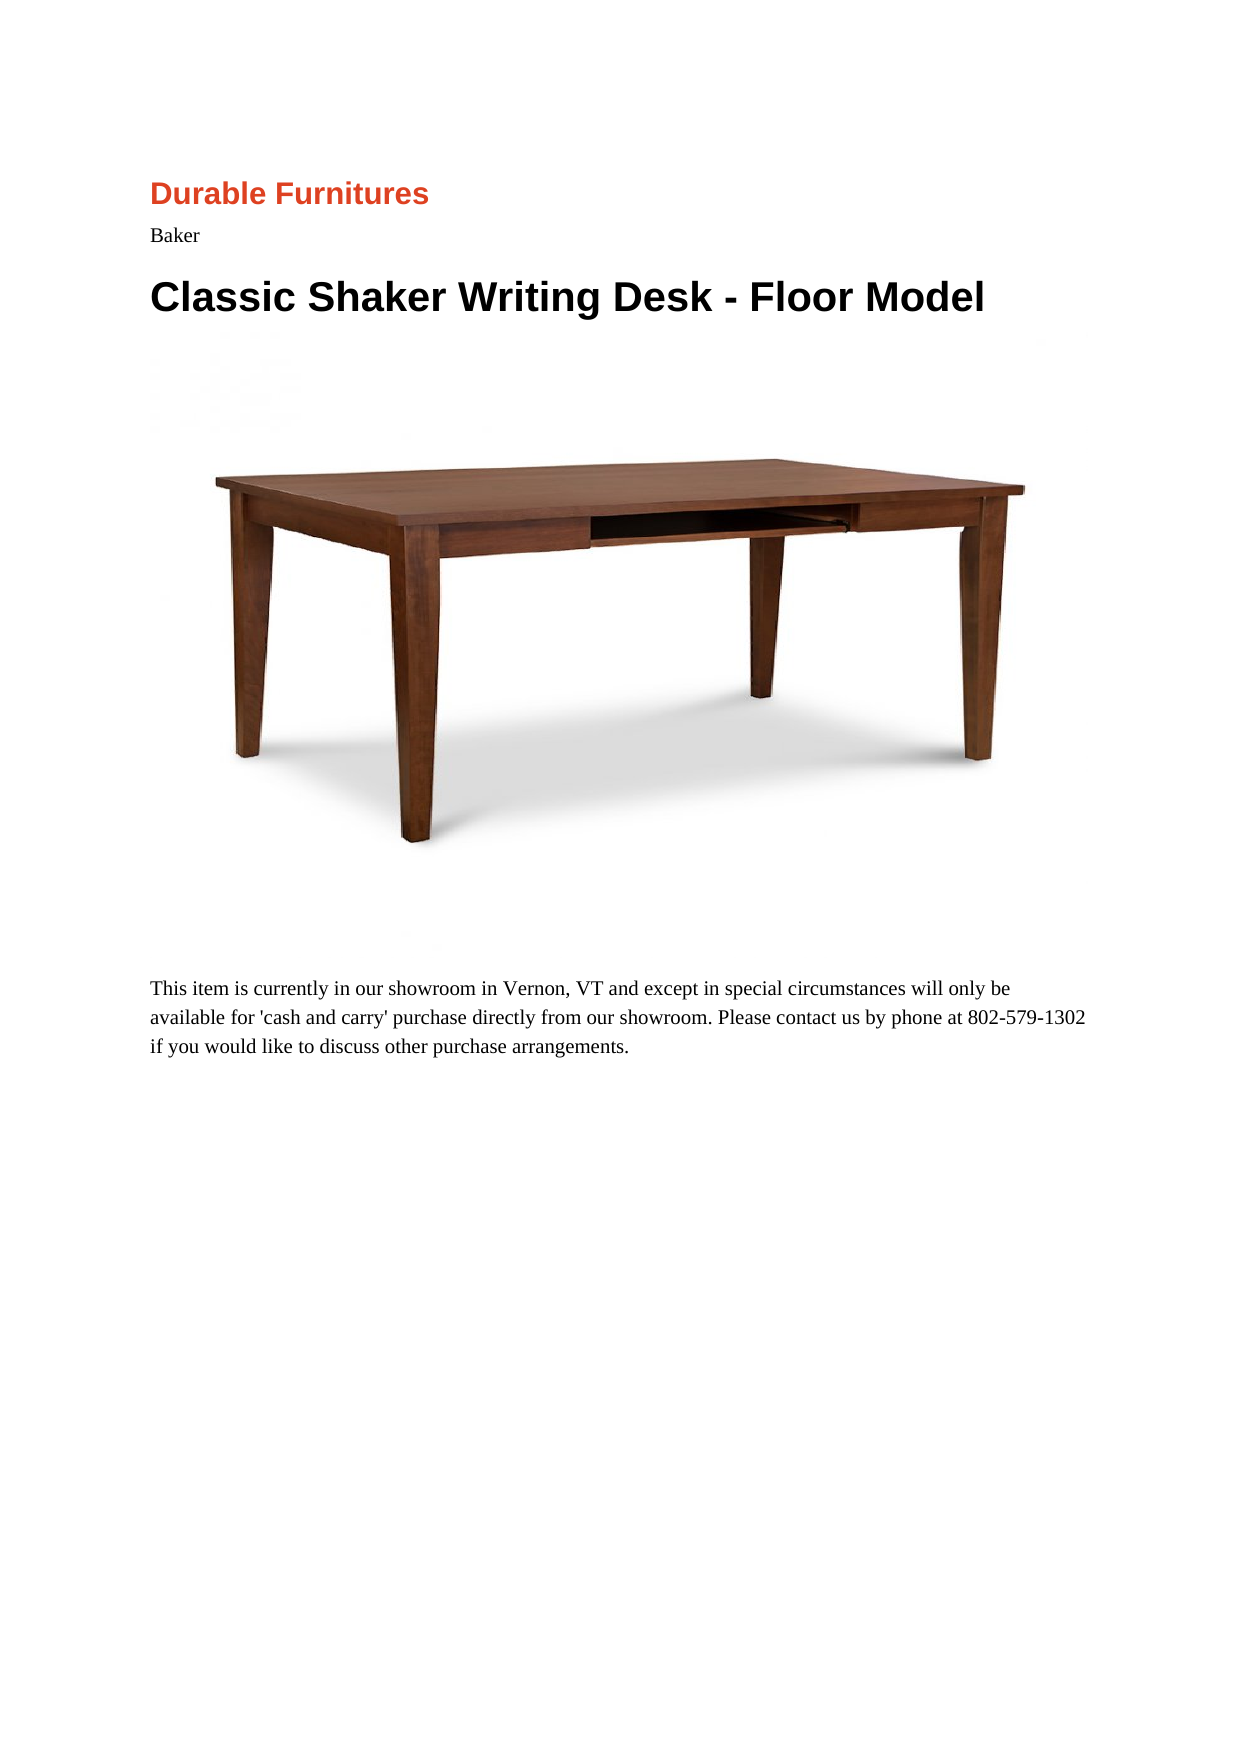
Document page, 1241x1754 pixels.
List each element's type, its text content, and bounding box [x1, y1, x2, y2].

text This item is currently in our showroom in Vernon, VT and except in special circumstances will only be available for 'cash and carry' purchase directly from our showroom. Please contact us by phone at 802-579-1302 if you would like to discuss other purchase arrangements. [150, 973, 1090, 1059]
picture [150, 332, 1088, 958]
subtitle Durable Furnitures [150, 175, 1090, 211]
subtitle Classic Shaker Writing Desk - Floor Model [150, 272, 1090, 320]
text Baker [150, 223, 1090, 247]
